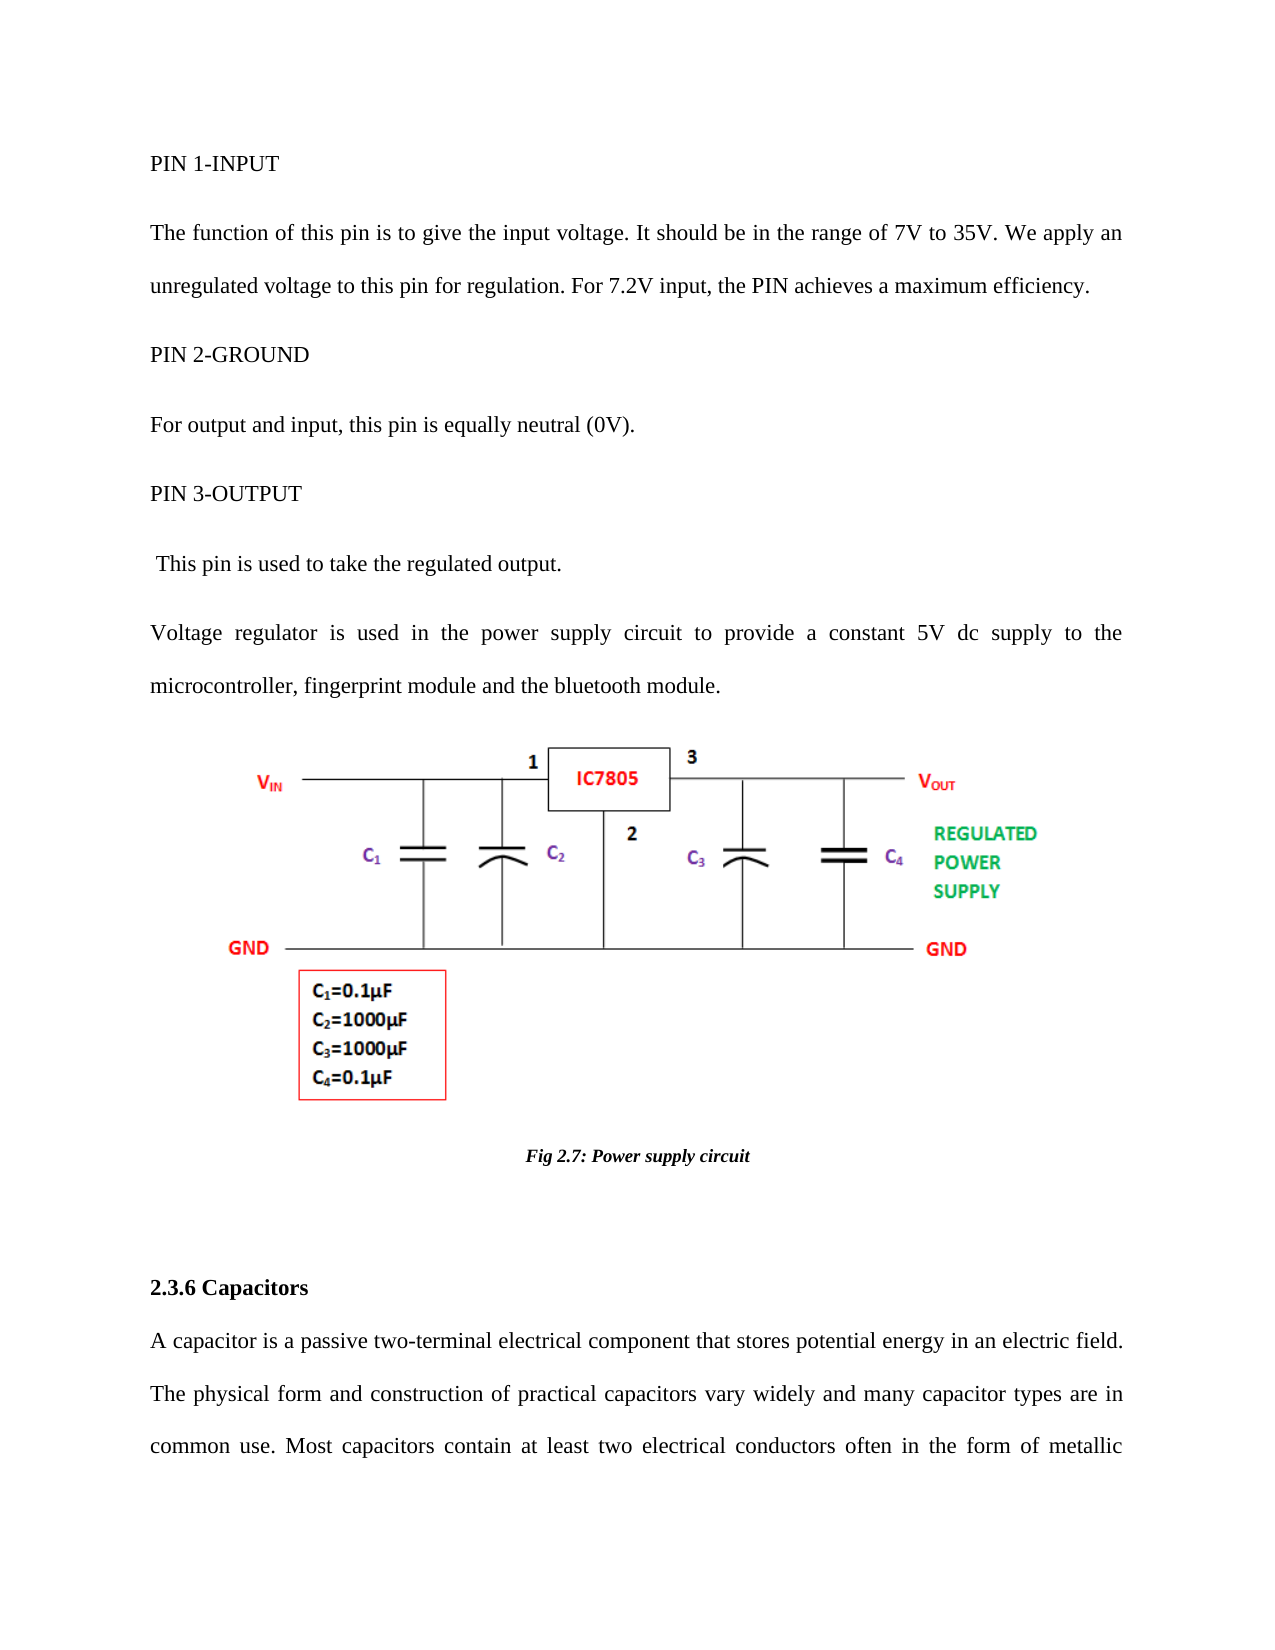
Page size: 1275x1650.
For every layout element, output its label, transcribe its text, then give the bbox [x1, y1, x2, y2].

text Voltage regulator is used in the power supply circuit to provide a constant 5V dc supply to the microcontroller, fingerprint module and the bluetooth module. [150, 619, 1125, 698]
text The function of this pin is to give the input voltage. It should be in the range of 7V to 35V. We apply an unregulated voltage to this pin for regulation. For 7.2V input, the PIN achieves a maximum efficiency. [150, 219, 1125, 298]
subtitle 2.3.6 Capacitors [150, 1274, 1125, 1301]
picture [226, 741, 1049, 1103]
text PIN 3-OUTPUT [150, 480, 1125, 507]
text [150, 1327, 1125, 1459]
text This pin is used to take the regulated output. [150, 549, 1125, 576]
text PIN 2-GROUND [150, 341, 1125, 368]
text Fig 2.7: Power supply circuit [150, 1145, 1125, 1167]
text PIN 1-INPUT [150, 150, 1125, 176]
text For output and input, this pin is equally neutral (0V). [150, 411, 1125, 437]
